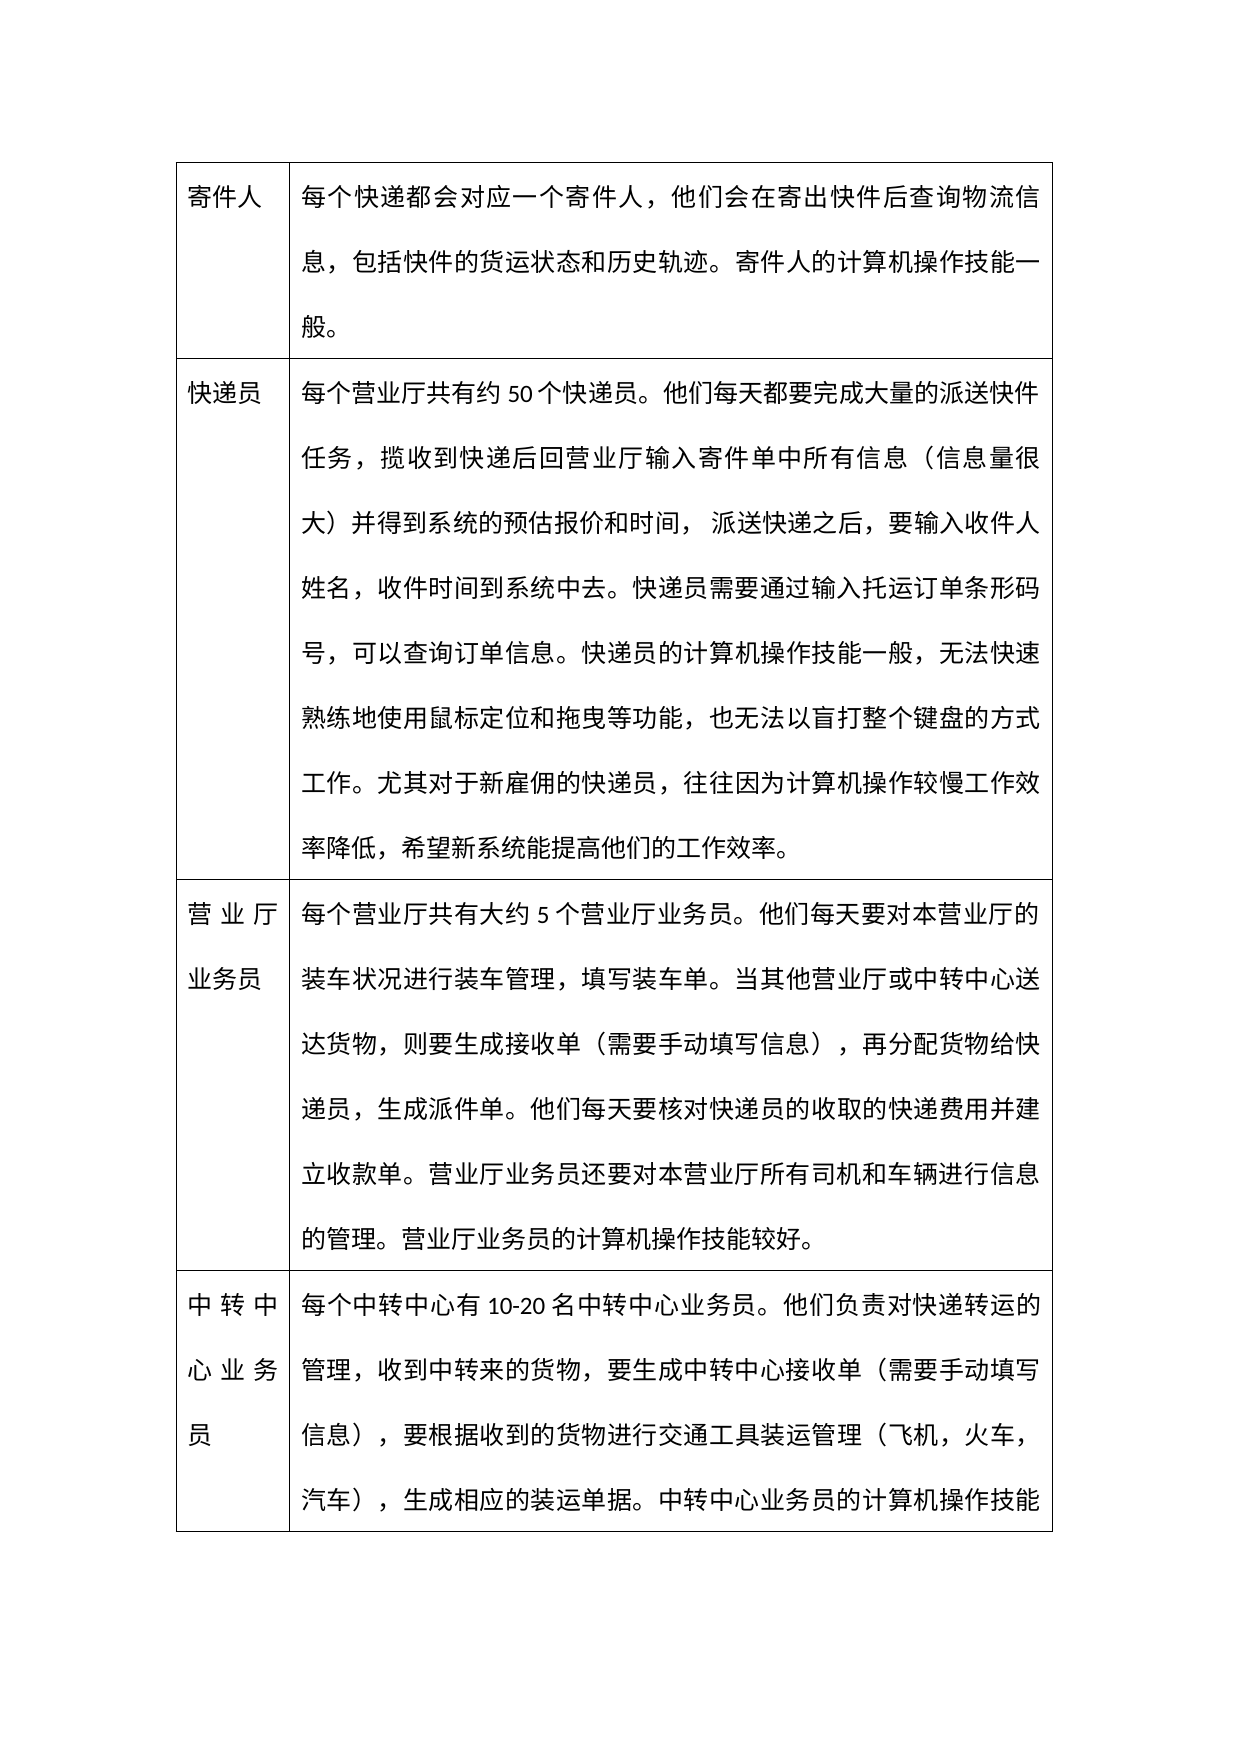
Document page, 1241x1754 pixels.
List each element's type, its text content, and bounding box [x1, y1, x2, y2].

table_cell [290, 1271, 1052, 1531]
table_cell 营业厅业务员 [177, 880, 289, 1270]
table_cell 快递员 [177, 359, 289, 879]
table_header 每个快递都会对应一个寄件人，他们会在寄出快件后查询物流信息，包括快件的货运状态和历史轨迹。寄件人的计算机操作技能一般。 [290, 163, 1052, 358]
table_cell 每个营业厅共有约50个快递员。他们每天都要完成大量的派送快件任务，揽收到快递后回营业厅输入寄件单中所有信息（信息量很大）并得到系统的预估报价和时间， 派送快递之后，要输入收件人姓名，收件时间到系统中去。快递员需要通过输入托运订单条形码号，可以查询订单信息。快递员的计算机操作技能一般，无法快速熟练地使用鼠标定位和拖曳等功能，也无法以盲打整个键盘的方式工作。尤其对于新雇佣的快递员，往往因为计算机操作较慢工作效率降低，希望新系统能提高他们的工作效率。 [290, 359, 1052, 879]
table_header 寄件人 [177, 163, 289, 358]
table_cell 每个营业厅共有大约5个营业厅业务员。他们每天要对本营业厅的装车状况进行装车管理，填写装车单。当其他营业厅或中转中心送达货物，则要生成接收单（需要手动填写信息），再分配货物给快递员，生成派件单。他们每天要核对快递员的收取的快递费用并建立收款单。营业厅业务员还要对本营业厅所有司机和车辆进行信息的管理。营业厅业务员的计算机操作技能较好。 [290, 880, 1052, 1270]
table_cell 中转中心业务员 [177, 1271, 289, 1531]
